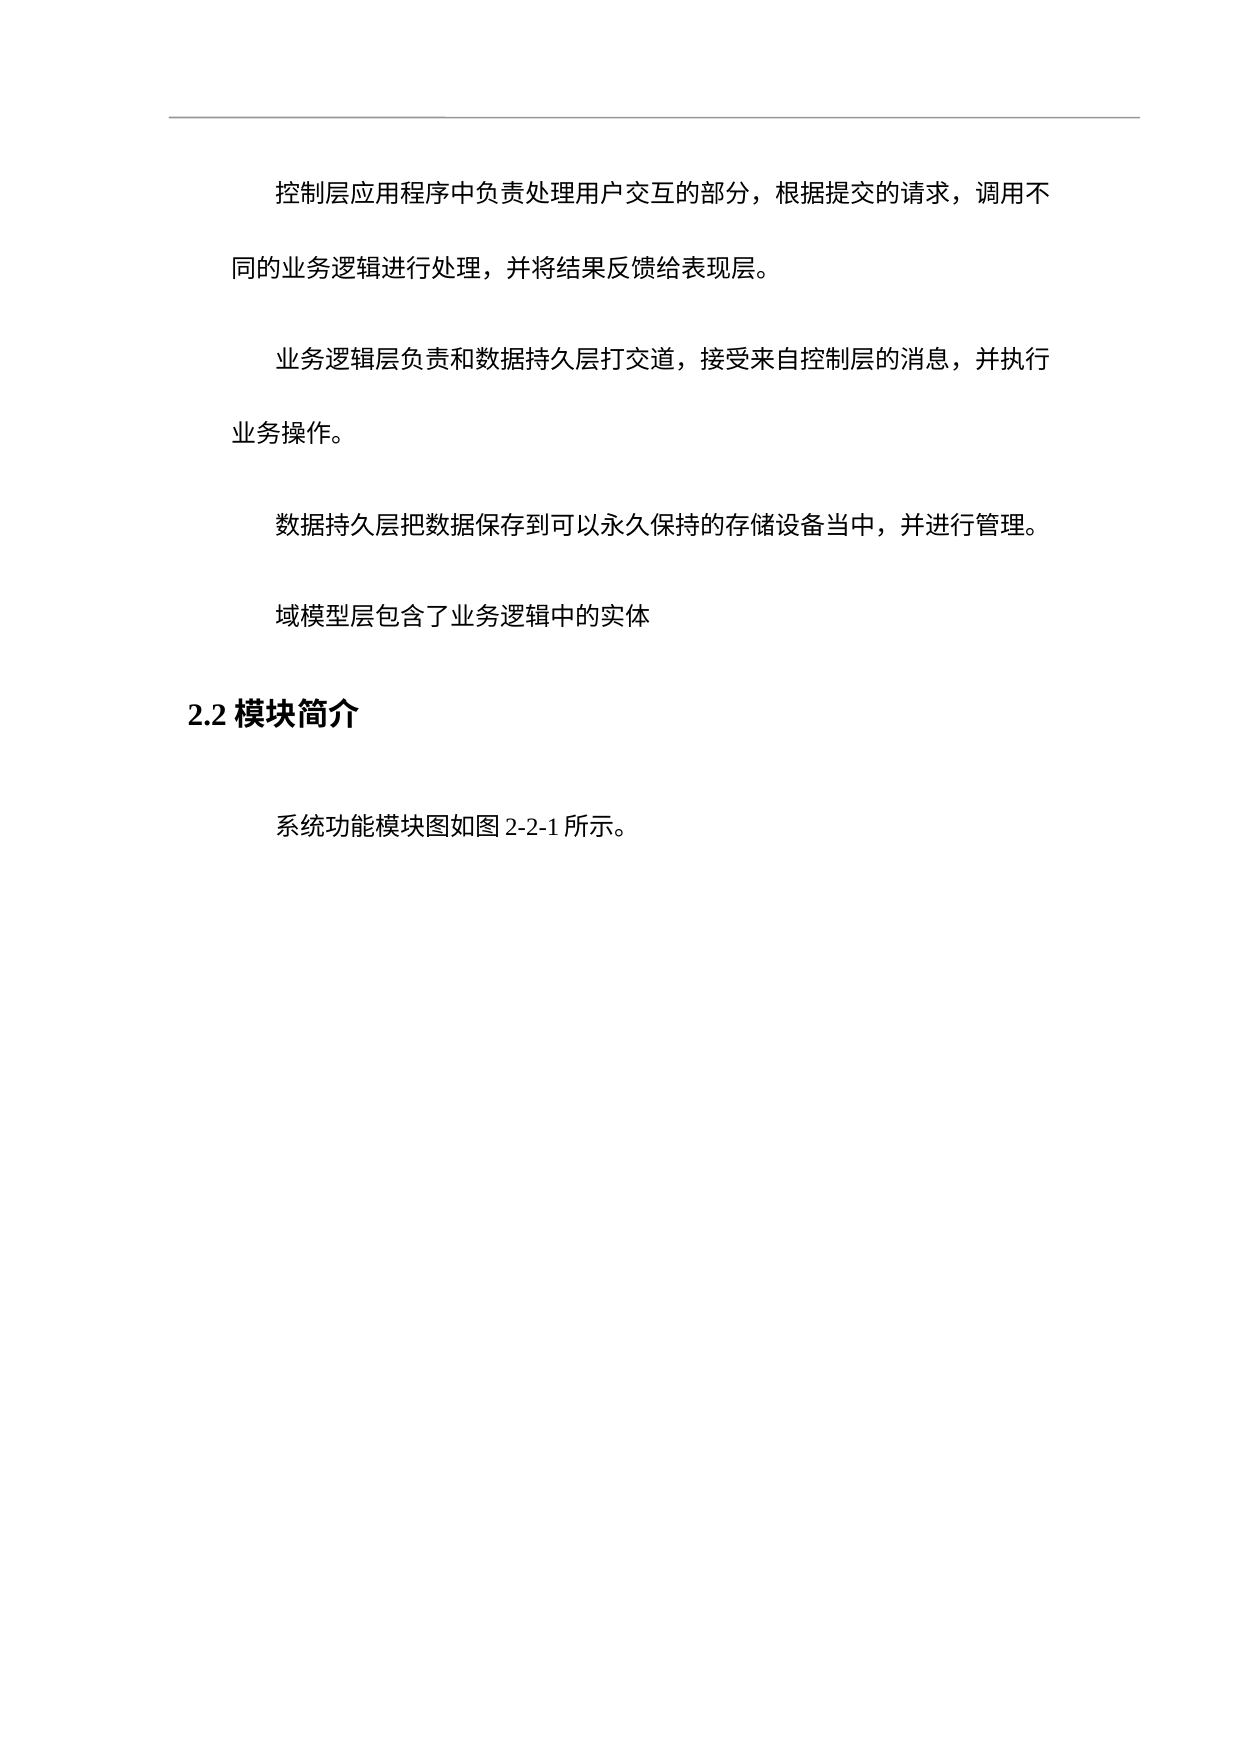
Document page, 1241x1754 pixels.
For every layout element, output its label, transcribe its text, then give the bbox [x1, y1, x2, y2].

text 域模型层包含了业务逻辑中的实体 [231, 582, 1053, 647]
subtitle 2.2 模块简介 [187, 679, 1053, 744]
text 控制层应用程序中负责处理用户交互的部分，根据提交的请求，调用不同的业务逻辑进行处理，并将结果反馈给表现层。 [231, 159, 1053, 299]
text 数据持久层把数据保存到可以永久保持的存储设备当中，并进行管理。 [231, 491, 1053, 556]
text 业务逻辑层负责和数据持久层打交道，接受来自控制层的消息，并执行业务操作。 [231, 325, 1053, 464]
text 系统功能模块图如图2-2-1所示。 [231, 792, 1053, 857]
